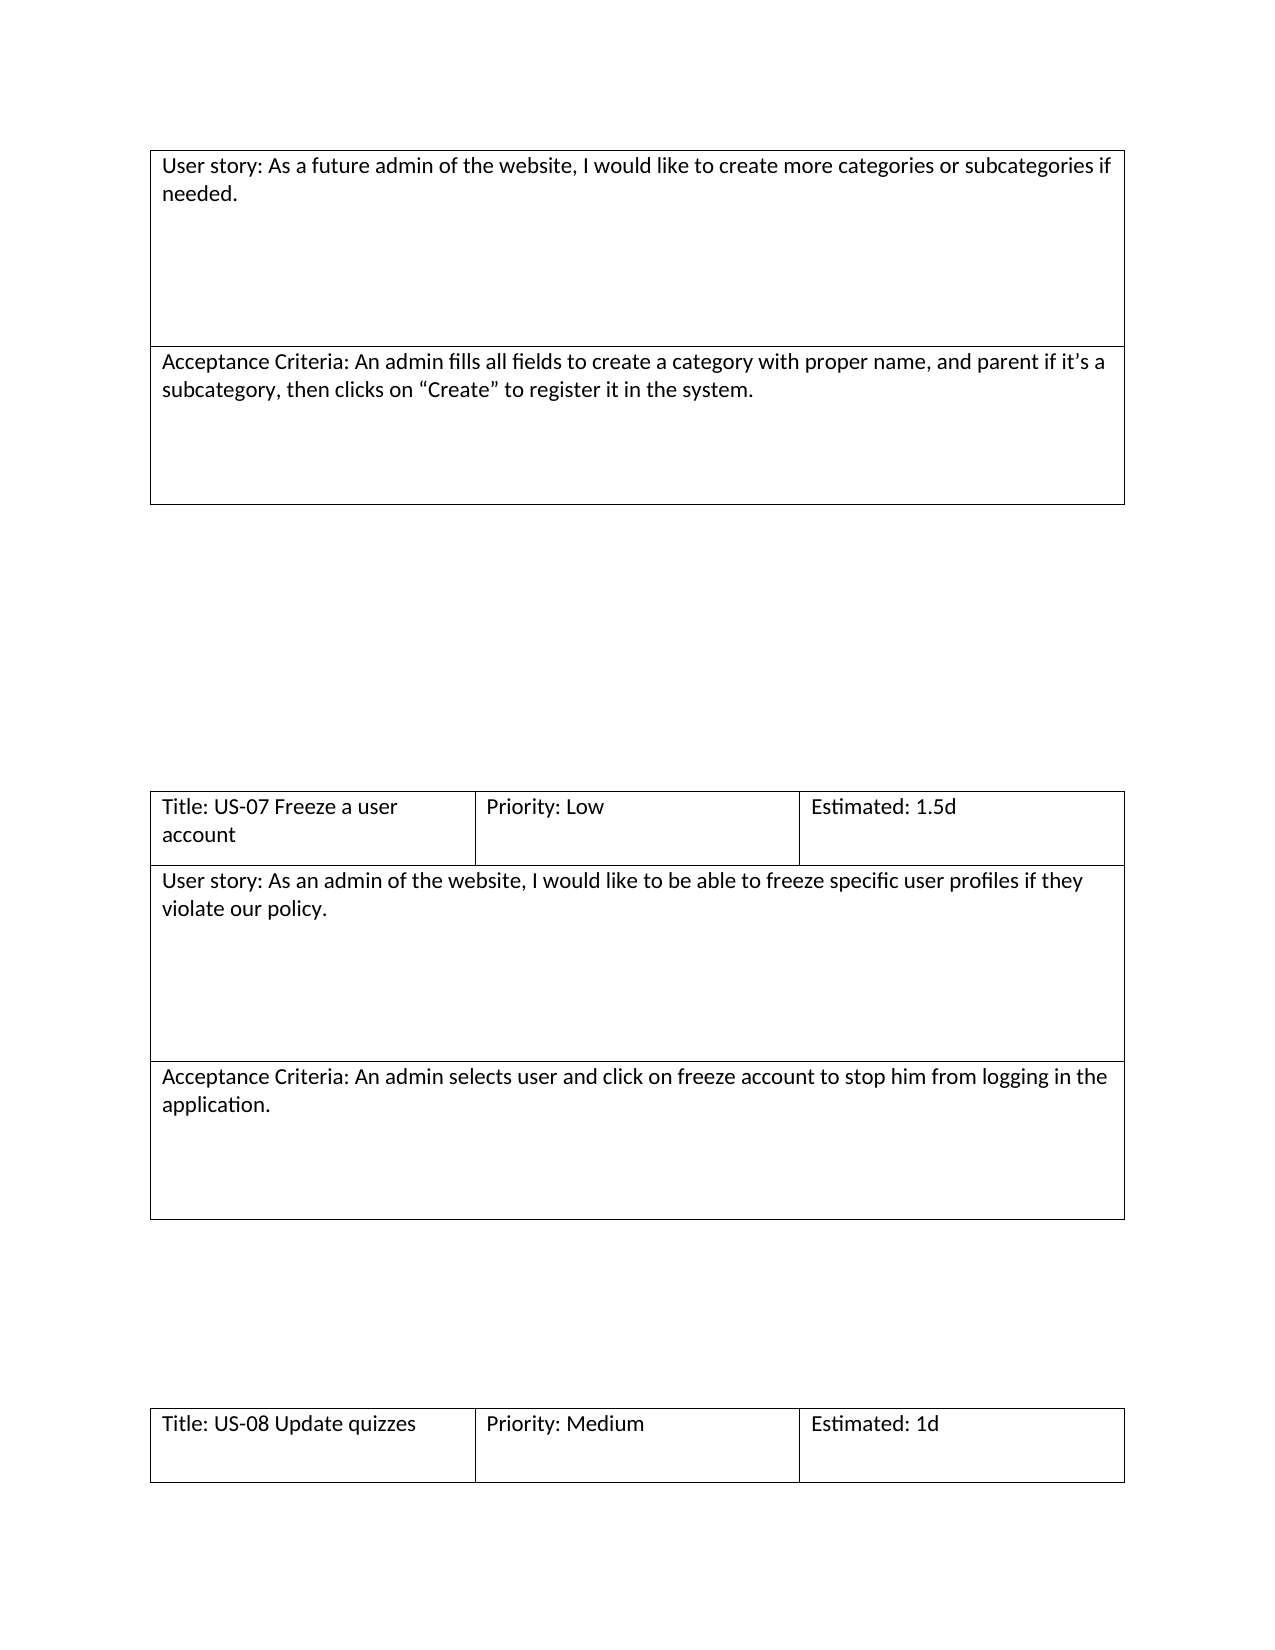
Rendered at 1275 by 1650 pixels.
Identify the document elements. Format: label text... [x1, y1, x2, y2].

table_header Priority: Medium [476, 1409, 799, 1482]
table_cell Acceptance Criteria: An admin fills all fields to create a category with proper name, and parent if it’s a subcategory, then clicks on “Create” to register it in the system. [151, 347, 1124, 504]
table_header Estimated: 1.5d [800, 792, 1124, 865]
table_header Estimated: 1d [800, 1409, 1124, 1482]
table_header Priority: Low [476, 792, 799, 865]
table_header Title: US-08 Update quizzes [151, 1409, 475, 1482]
table_cell User story: As an admin of the website, I would like to be able to freeze specific user profiles if they violate our policy. [151, 866, 1124, 1061]
table_cell Acceptance Criteria: An admin selects user and click on freeze account to stop him from logging in the application. [151, 1062, 1124, 1219]
table_header Title: US-07 Freeze a user account [151, 792, 475, 865]
table_cell User story: As a future admin of the website, I would like to create more categories or subcategories if needed. [151, 151, 1124, 346]
